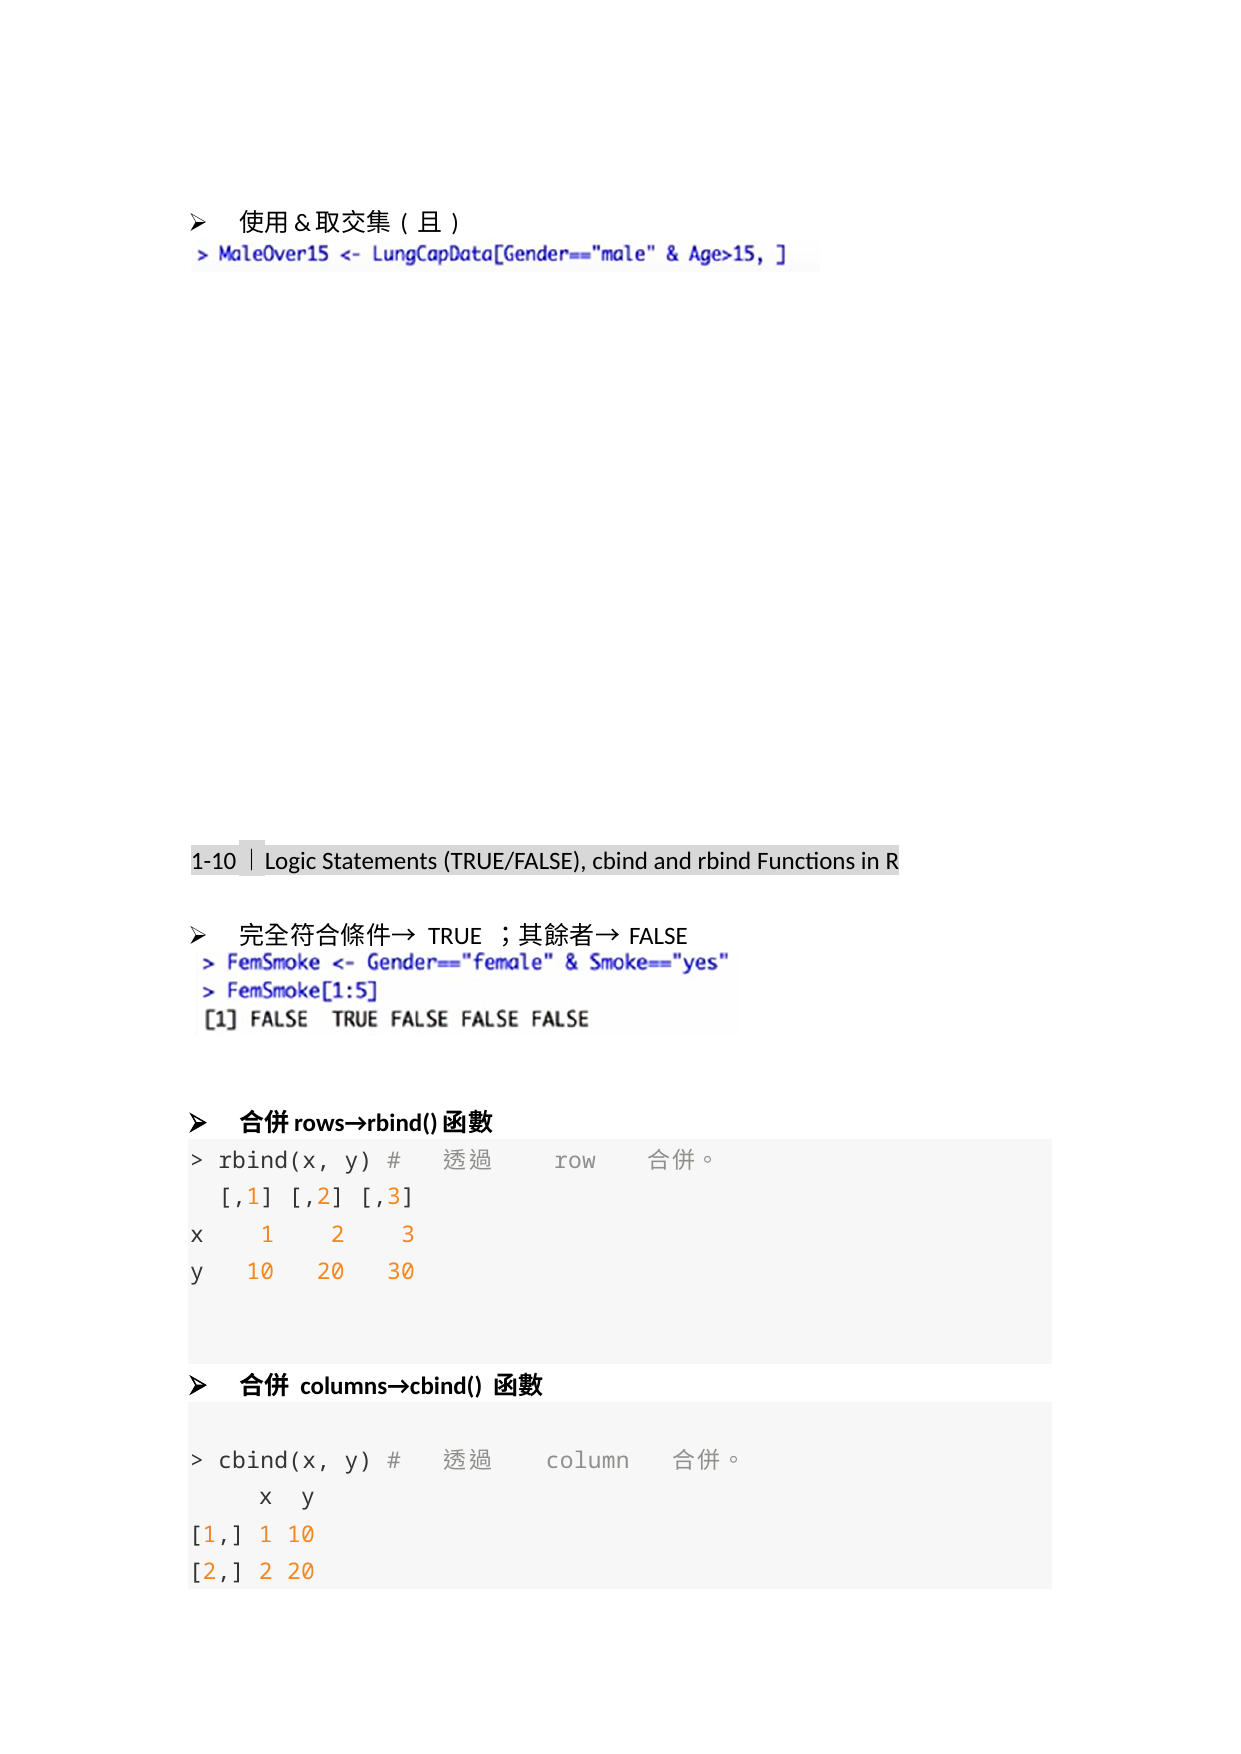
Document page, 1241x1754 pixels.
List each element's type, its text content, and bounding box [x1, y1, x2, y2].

text x 1 2 3 [188, 1214, 1052, 1252]
text > rbind(x, y) # 透過 row 合併。 [188, 1139, 1052, 1177]
text x y [188, 1477, 1052, 1514]
text > cbind(x, y) # 透過 column 合併。 [188, 1439, 1052, 1477]
text y 10 20 30 [188, 1252, 1052, 1289]
list 合併columns→cbind()函數 [188, 1364, 1052, 1402]
text [1,] 1 10 [188, 1514, 1052, 1552]
list 使用&取交集(且) [188, 202, 1052, 239]
text [,1] [,2] [,3] [188, 1177, 1052, 1214]
list 合併rows→rbind()函數 [188, 1102, 1052, 1139]
picture [196, 952, 739, 1035]
list 完全符合條件→TRUE；其餘者→FALSE [188, 914, 1052, 952]
text [2,] 2 20 [188, 1552, 1052, 1589]
picture [191, 239, 820, 272]
text 1-10︱Logic Statements (TRUE/FALSE), cbind and rbind Functions in R [188, 839, 1052, 877]
